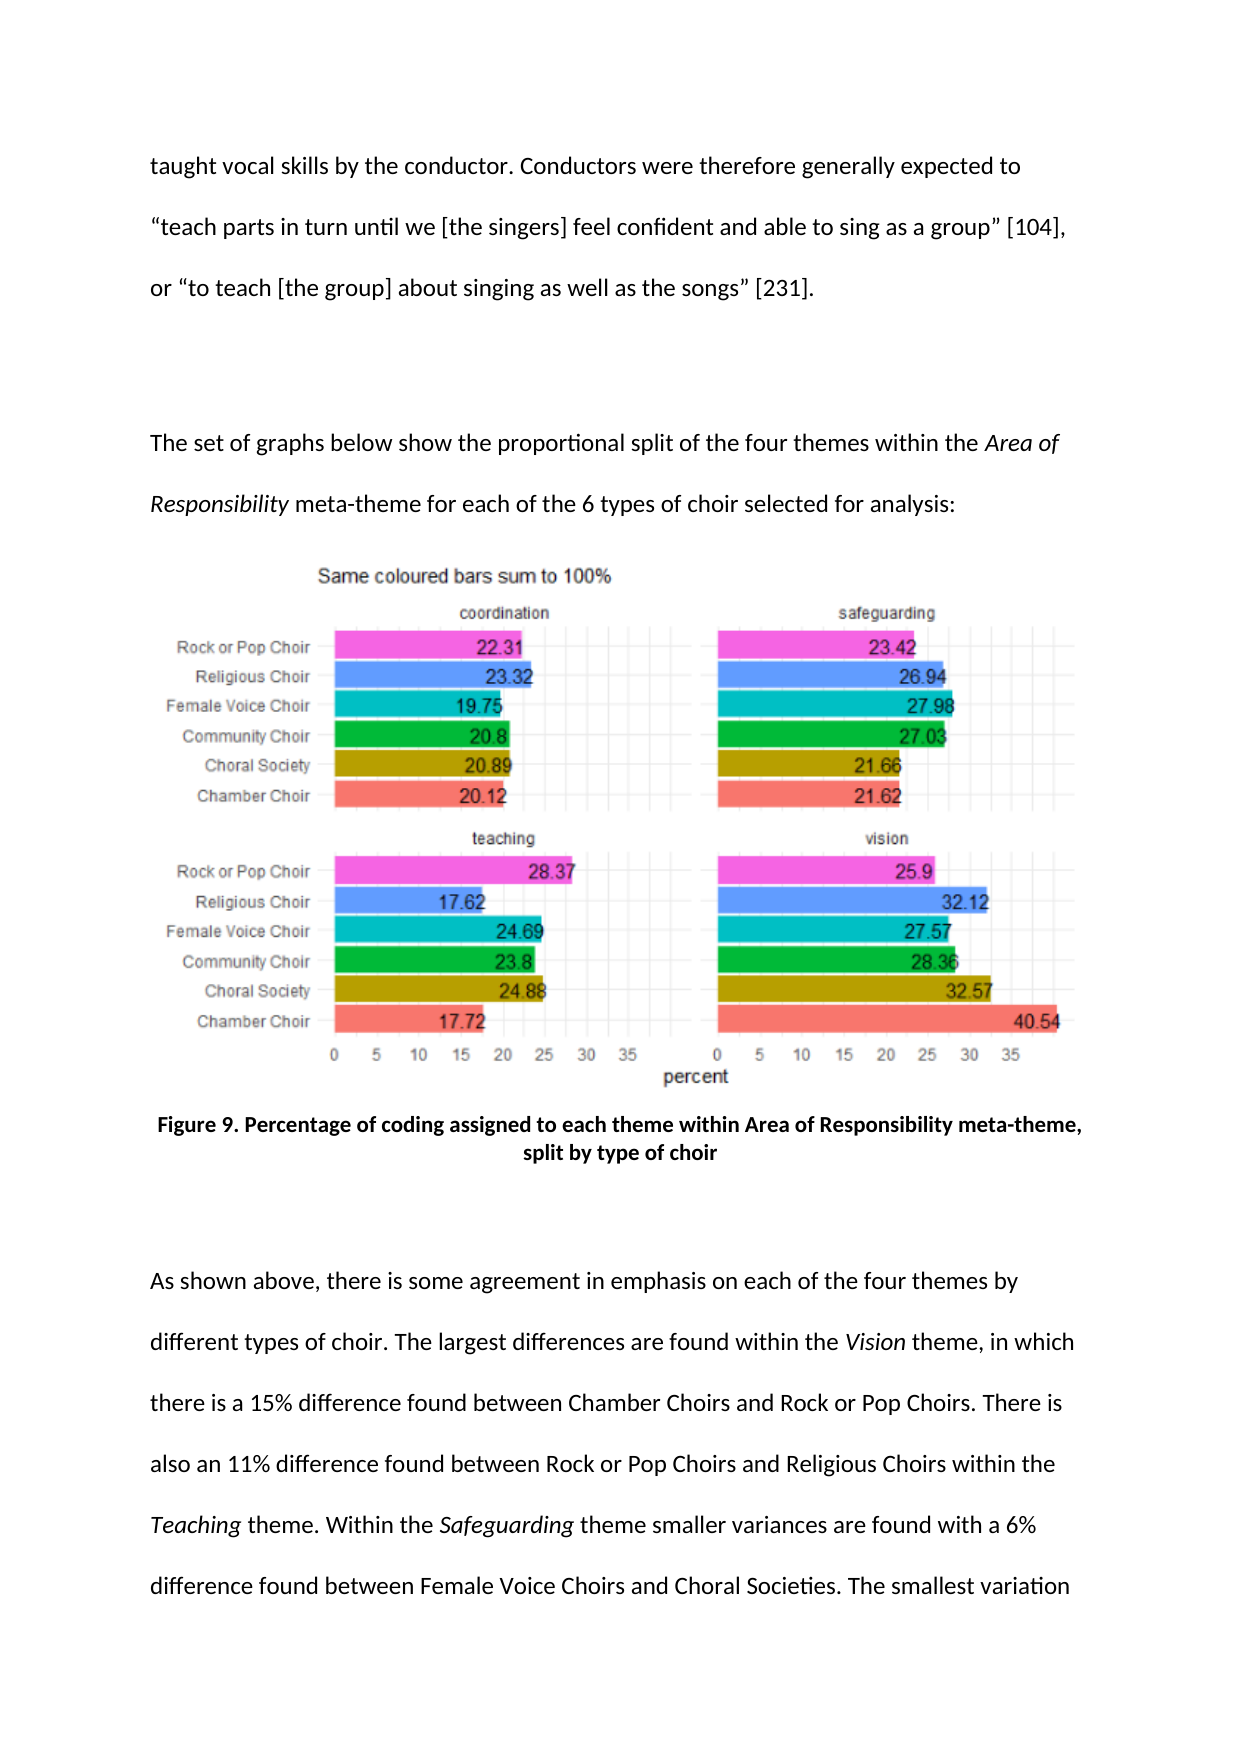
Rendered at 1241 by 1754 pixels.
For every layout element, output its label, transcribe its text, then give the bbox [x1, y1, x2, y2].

text The set of graphs below show the proportional split of the four themes within the Area of Responsibility meta-theme for each of the 6 types of choir selected for analysis: [150, 427, 1090, 519]
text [150, 1265, 1090, 1601]
picture [150, 566, 1091, 1092]
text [150, 150, 1090, 303]
